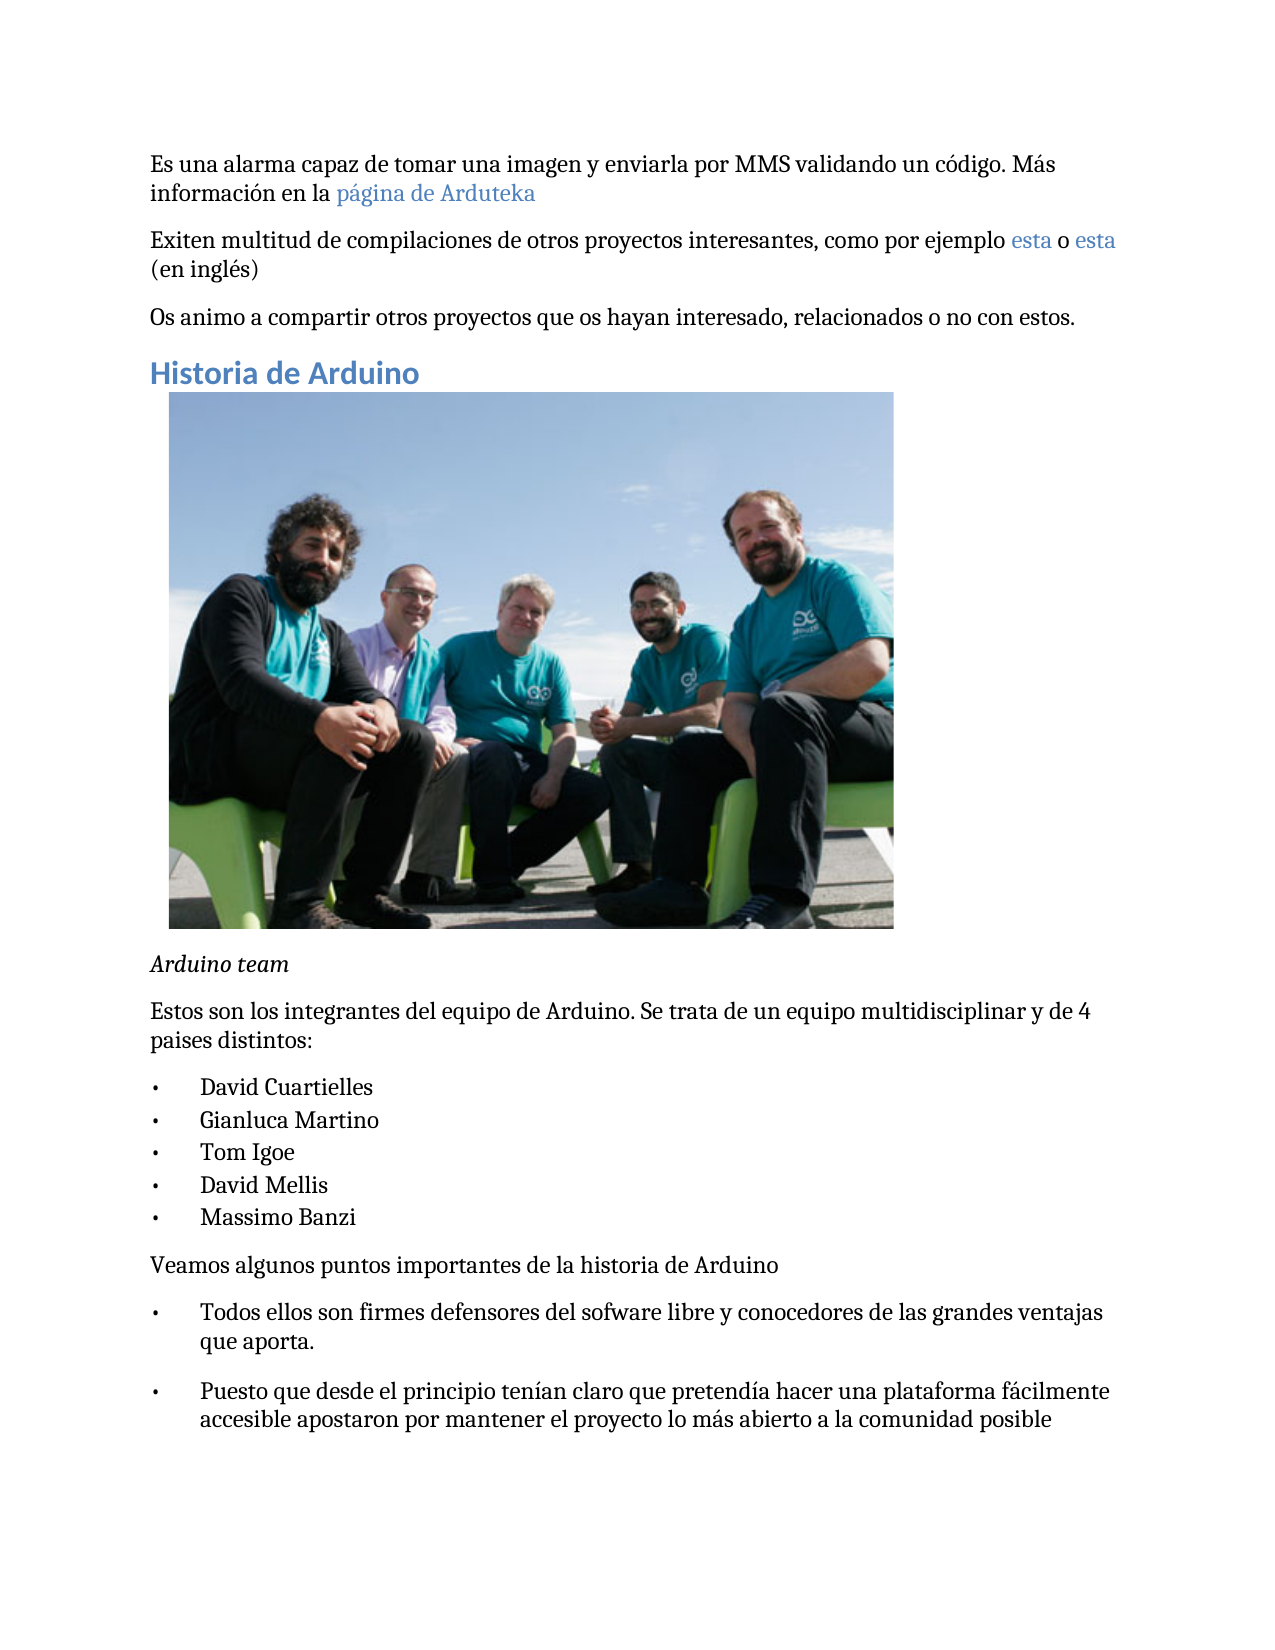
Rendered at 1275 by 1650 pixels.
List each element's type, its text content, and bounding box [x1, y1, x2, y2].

list David Cuartielles [150, 1073, 1125, 1102]
list David Mellis [150, 1171, 1125, 1199]
text Arduino team [150, 949, 1125, 978]
subtitle Historia de Arduino [150, 352, 1125, 393]
text Veamos algunos puntos importantes de la historia de Arduino [150, 1251, 1125, 1279]
text Exiten multitud de compilaciones de otros proyectos interesantes, como por ejemplo esta o esta (en inglés) [150, 226, 1125, 284]
picture [168, 392, 894, 929]
list Gianluca Martino [150, 1106, 1125, 1134]
text Os animo a compartir otros proyectos que os hayan interesado, relacionados o no con estos. [150, 302, 1125, 331]
list Massimo Banzi [150, 1203, 1125, 1232]
text Estos son los integrantes del equipo de Arduino. Se trata de un equipo multidisciplinar y de 4 paises distintos: [150, 997, 1125, 1054]
list Tom Igoe [150, 1138, 1125, 1167]
text Es una alarma capaz de tomar una imagen y enviarla por MMS validando un código. Más información en la página de Arduteka [150, 150, 1125, 207]
list Puesto que desde el principio tenían claro que pretendía hacer una plataforma fácilmente accesible apostaron por mantener el proyecto lo más abierto a la comunidad posible [150, 1377, 1125, 1434]
list Todos ellos son firmes defensores del sofware libre y conocedores de las grandes ventajas que aporta. [150, 1298, 1125, 1356]
